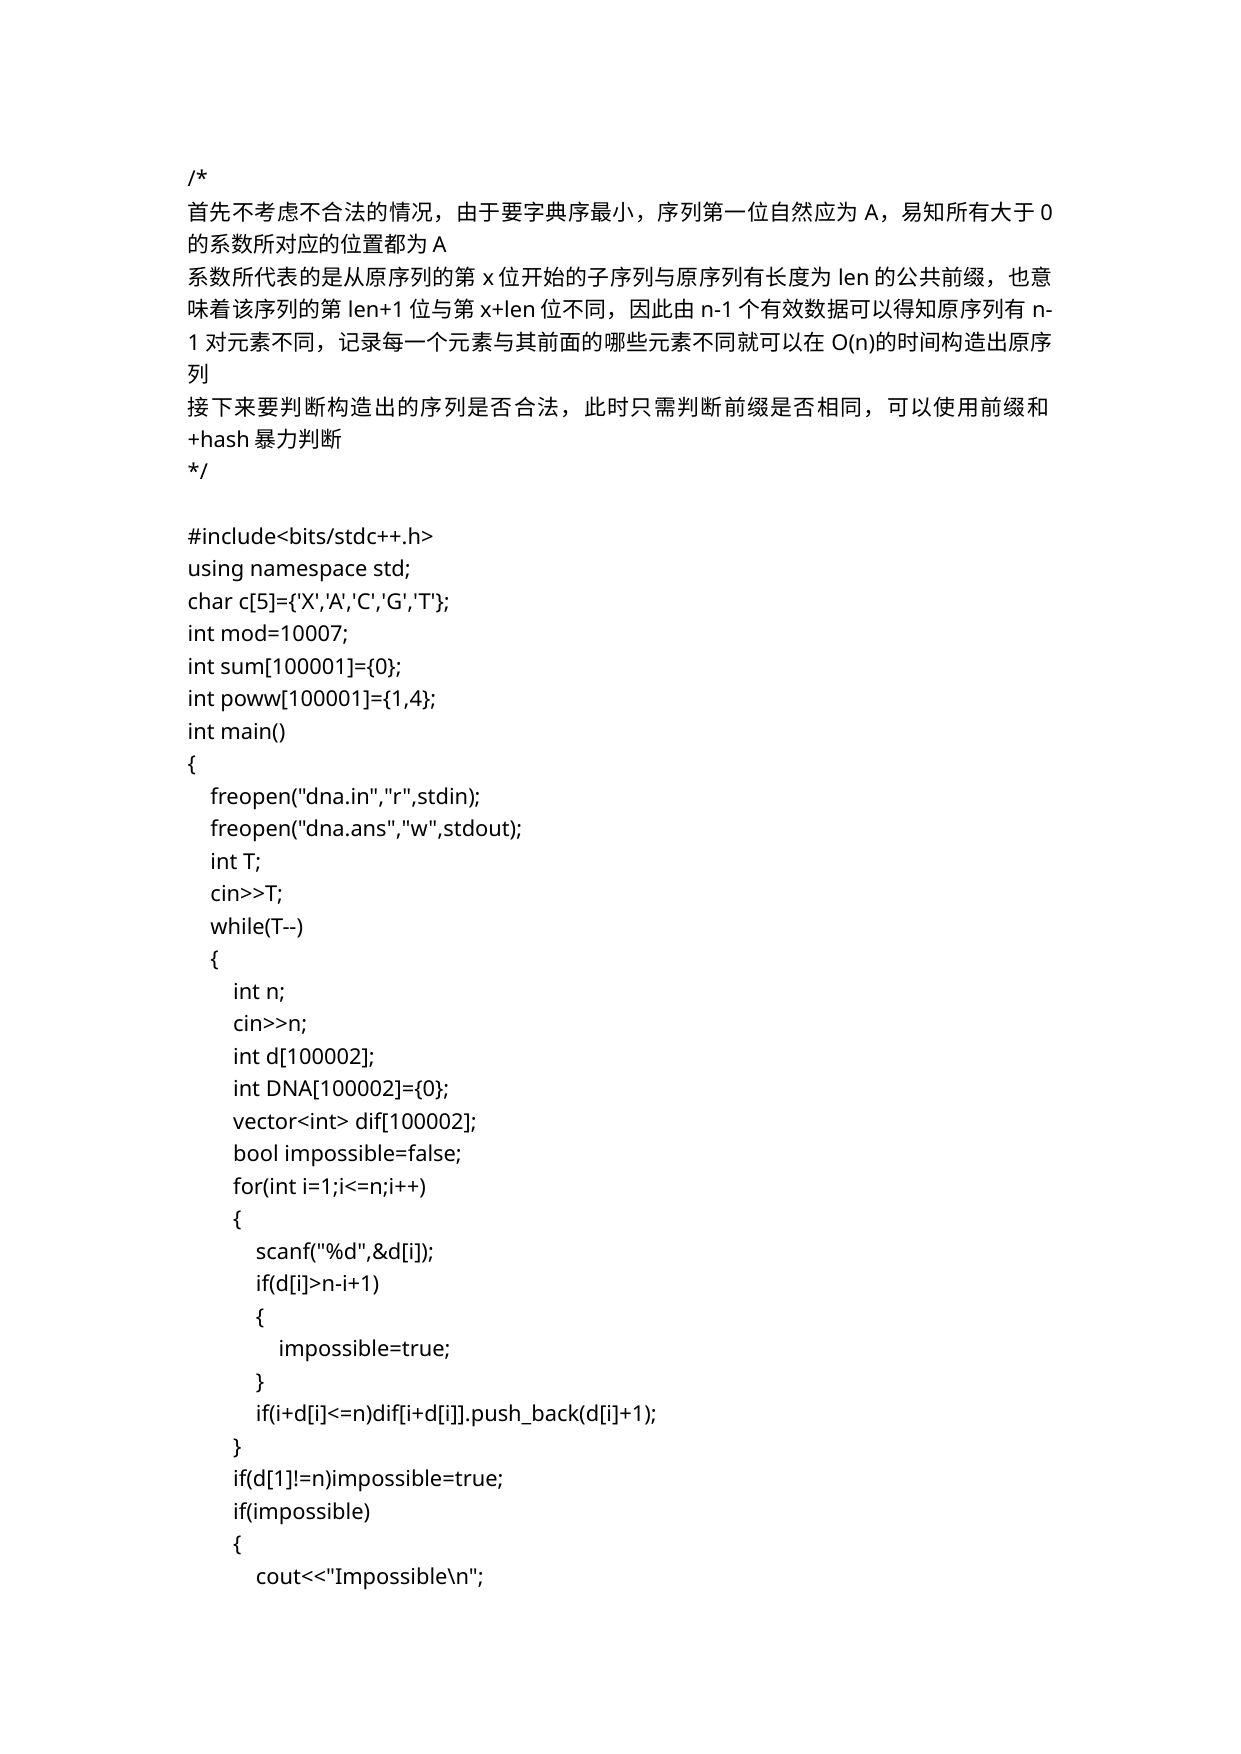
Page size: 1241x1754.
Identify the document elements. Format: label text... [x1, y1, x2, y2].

text int mod=10007; [187, 617, 1053, 649]
text while(T--) [187, 909, 1053, 942]
text cout<<"Impossible\n"; [187, 1559, 1053, 1592]
text vector<int> dif[100002]; [187, 1104, 1053, 1137]
text freopen("dna.in","r",stdin); [187, 779, 1053, 812]
text int poww[100001]={1,4}; [187, 682, 1053, 714]
text /* [187, 162, 1053, 194]
text cin>>n; [187, 1007, 1053, 1039]
text char c[5]={'X','A','C','G','T'}; [187, 584, 1053, 617]
text } [187, 1429, 1053, 1462]
text impossible=true; [187, 1332, 1053, 1364]
text if(i+d[i]<=n)dif[i+d[i]].push_back(d[i]+1); [187, 1397, 1053, 1429]
text int T; [187, 844, 1053, 877]
text using namespace std; [187, 552, 1053, 584]
text bool impossible=false; [187, 1137, 1053, 1169]
text #include<bits/stdc++.h> [187, 519, 1053, 552]
text cin>>T; [187, 877, 1053, 909]
text { [187, 942, 1053, 974]
text int sum[100001]={0}; [187, 649, 1053, 682]
text 系数所代表的是从原序列的第x位开始的子序列与原序列有长度为len的公共前缀，也意味着该序列的第len+1位与第x+len位不同，因此由n-1个有效数据可以得知原序列有n-1对元素不同，记录每一个元素与其前面的哪些元素不同就可以在O(n)的时间构造出原序列 [187, 259, 1053, 389]
text if(d[i]>n-i+1) [187, 1267, 1053, 1299]
text if(impossible) [187, 1494, 1053, 1527]
text int n; [187, 974, 1053, 1007]
text if(d[1]!=n)impossible=true; [187, 1462, 1053, 1494]
text 接下来要判断构造出的序列是否合法，此时只需判断前缀是否相同，可以使用前缀和+hash暴力判断 [187, 389, 1053, 454]
text int DNA[100002]={0}; [187, 1072, 1053, 1104]
text scanf("%d",&d[i]); [187, 1234, 1053, 1267]
text 首先不考虑不合法的情况，由于要字典序最小，序列第一位自然应为A，易知所有大于0的系数所对应的位置都为A [187, 194, 1053, 259]
text { [187, 1202, 1053, 1234]
text freopen("dna.ans","w",stdout); [187, 812, 1053, 844]
text { [187, 1527, 1053, 1559]
text { [187, 747, 1053, 779]
text int main() [187, 714, 1053, 747]
text */ [187, 454, 1053, 487]
text } [187, 1364, 1053, 1397]
text for(int i=1;i<=n;i++) [187, 1169, 1053, 1202]
text int d[100002]; [187, 1039, 1053, 1072]
text { [187, 1299, 1053, 1332]
